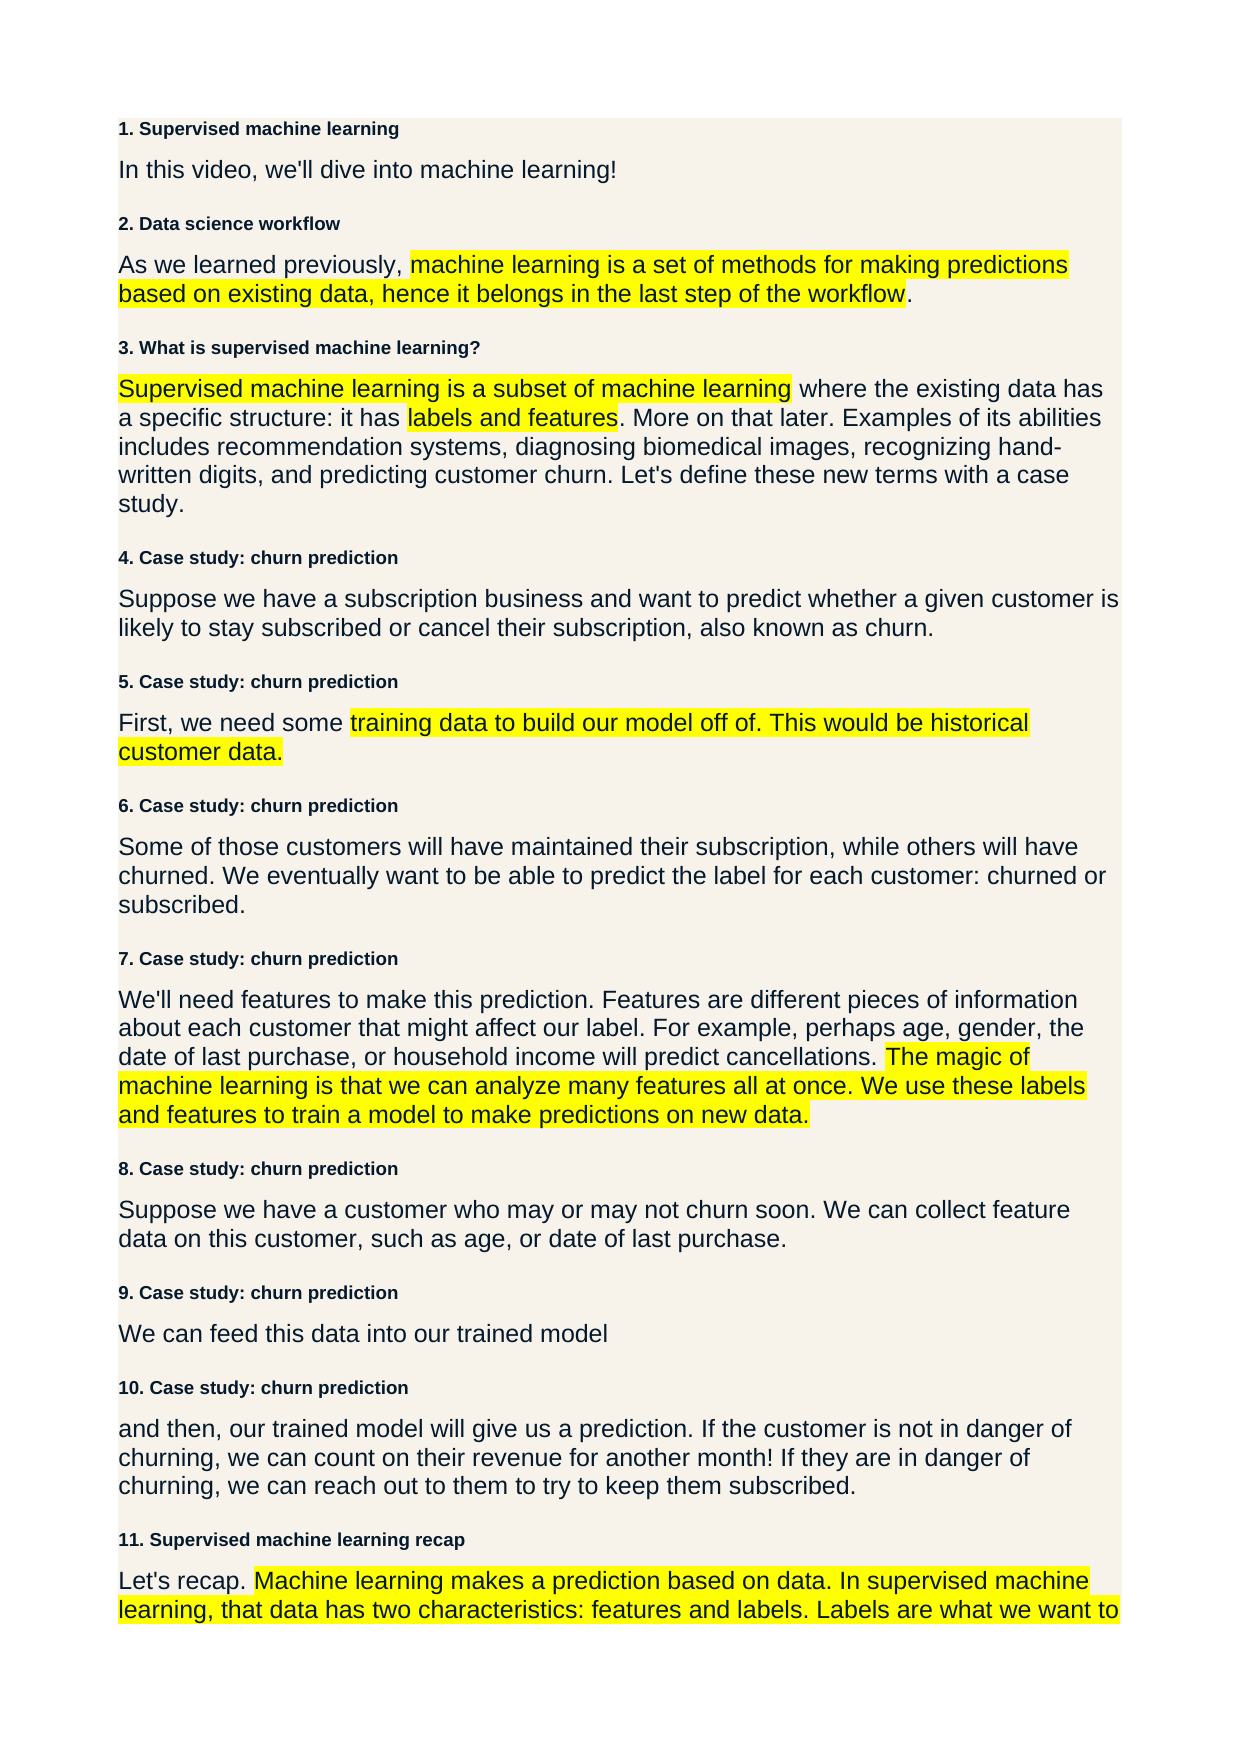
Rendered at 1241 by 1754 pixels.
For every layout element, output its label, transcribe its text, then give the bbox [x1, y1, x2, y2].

text We'll need features to make this prediction. Features are different pieces of information about each customer that might affect our label. For example, perhaps age, gender, the date of last purchase, or household income will predict cancellations. The magic of machine learning is that we can analyze many features all at once. We use these labels and features to train a model to make predictions on new data. [118, 985, 1122, 1128]
text First, we need some training data to build our model off of. This would be historical customer data. [118, 708, 1122, 766]
text 5. Case study: churn prediction [118, 671, 1122, 693]
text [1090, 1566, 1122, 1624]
text and then, our trained model will give us a prediction. If the customer is not in danger of churning, we can count on their revenue for another month! If they are in danger of churning, we can reach out to them to try to keep them subscribed. [118, 1414, 1122, 1500]
text Supervised machine learning is a subset of machine learning where the existing data has a specific structure: it has labels and features. More on that later. Examples of its abilities includes recommendation systems, diagnosing biomedical images, recognizing hand-written digits, and predicting customer churn. Let's define these new terms with a case study. [118, 374, 1122, 518]
text 10. Case study: churn prediction [118, 1377, 1122, 1398]
text 7. Case study: churn prediction [118, 947, 1122, 969]
text Suppose we have a customer who may or may not churn soon. We can collect feature data on this customer, such as age, or date of last purchase. [118, 1195, 1122, 1252]
text 2. Data science workflow [118, 213, 1122, 235]
text 8. Case study: churn prediction [118, 1158, 1122, 1179]
text 3. What is supervised machine learning? [118, 337, 1122, 359]
text In this video, we'll dive into machine learning! [118, 155, 1122, 184]
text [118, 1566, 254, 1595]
text 11. Supervised machine learning recap [118, 1529, 1122, 1551]
text We can feed this data into our trained model [118, 1319, 1122, 1347]
text As we learned previously, machine learning is a set of methods for making predictions based on existing data, hence it belongs in the last step of the workflow. [906, 250, 1122, 308]
text 1. Supervised machine learning [118, 118, 1122, 140]
text 6. Case study: churn prediction [118, 795, 1122, 816]
text Suppose we have a subscription business and want to predict whether a given customer is likely to stay subscribed or cancel their subscription, also known as churn. [118, 584, 1122, 642]
text Some of those customers will have maintained their subscription, while others will have churned. We eventually want to be able to predict the label for each customer: churned or subscribed. [118, 832, 1122, 918]
text 4. Case study: churn prediction [118, 547, 1122, 569]
text 9. Case study: churn prediction [118, 1281, 1122, 1303]
